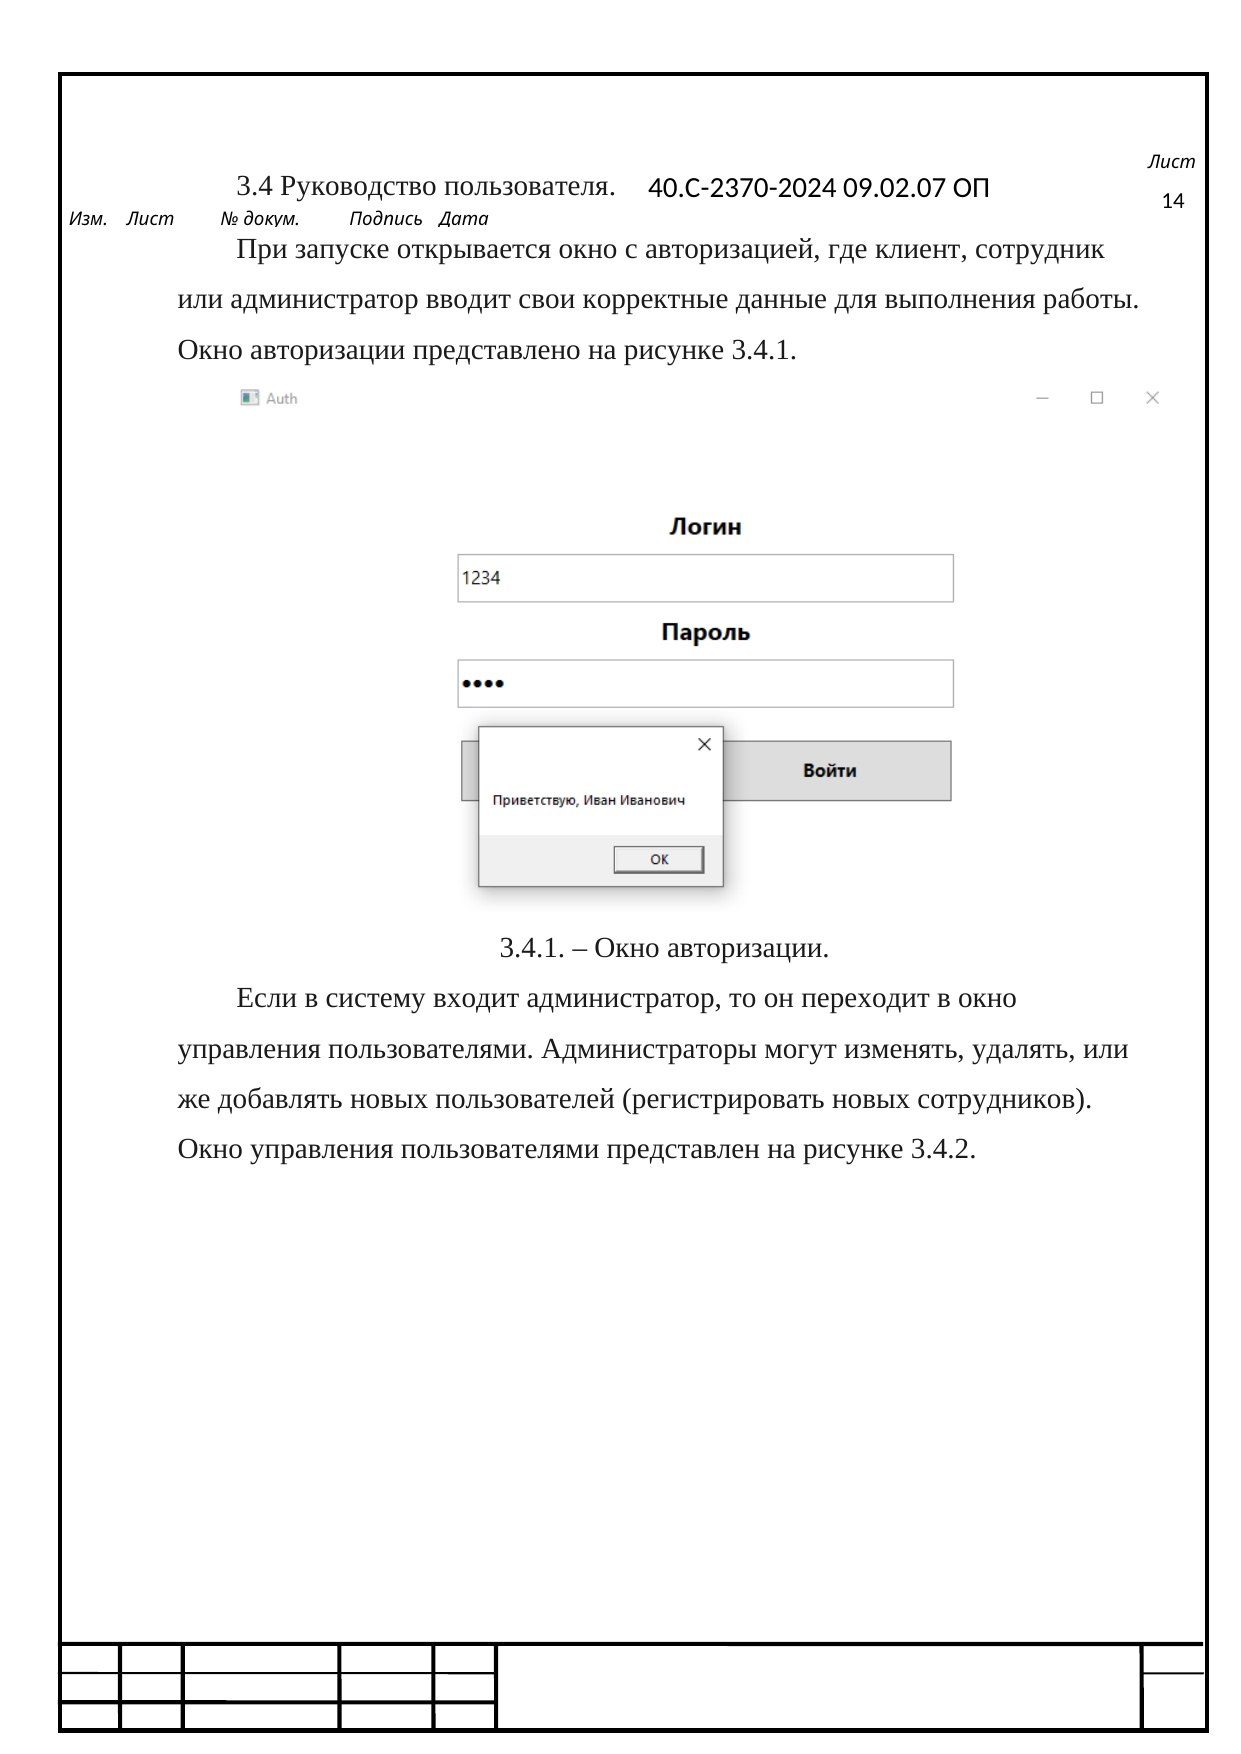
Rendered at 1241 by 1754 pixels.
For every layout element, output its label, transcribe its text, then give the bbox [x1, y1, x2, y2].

picture [236, 382, 1177, 914]
text Если в систему входит администратор, то он переходит в окно управления пользователями. Администраторы могут изменять, удалять, или же добавлять новых пользователей (регистрировать новых сотрудников). Окно управления пользователями представлен на рисунке 3.4.2. [177, 981, 1152, 1165]
text При запуске открывается окно с авторизацией, где клиент, сотрудник или администратор вводит свои корректные данные для выполнения работы. Окно авторизации представлено на рисунке 3.4.1. [177, 231, 1152, 365]
text 3.4 Руководство пользователя. [177, 168, 1152, 202]
